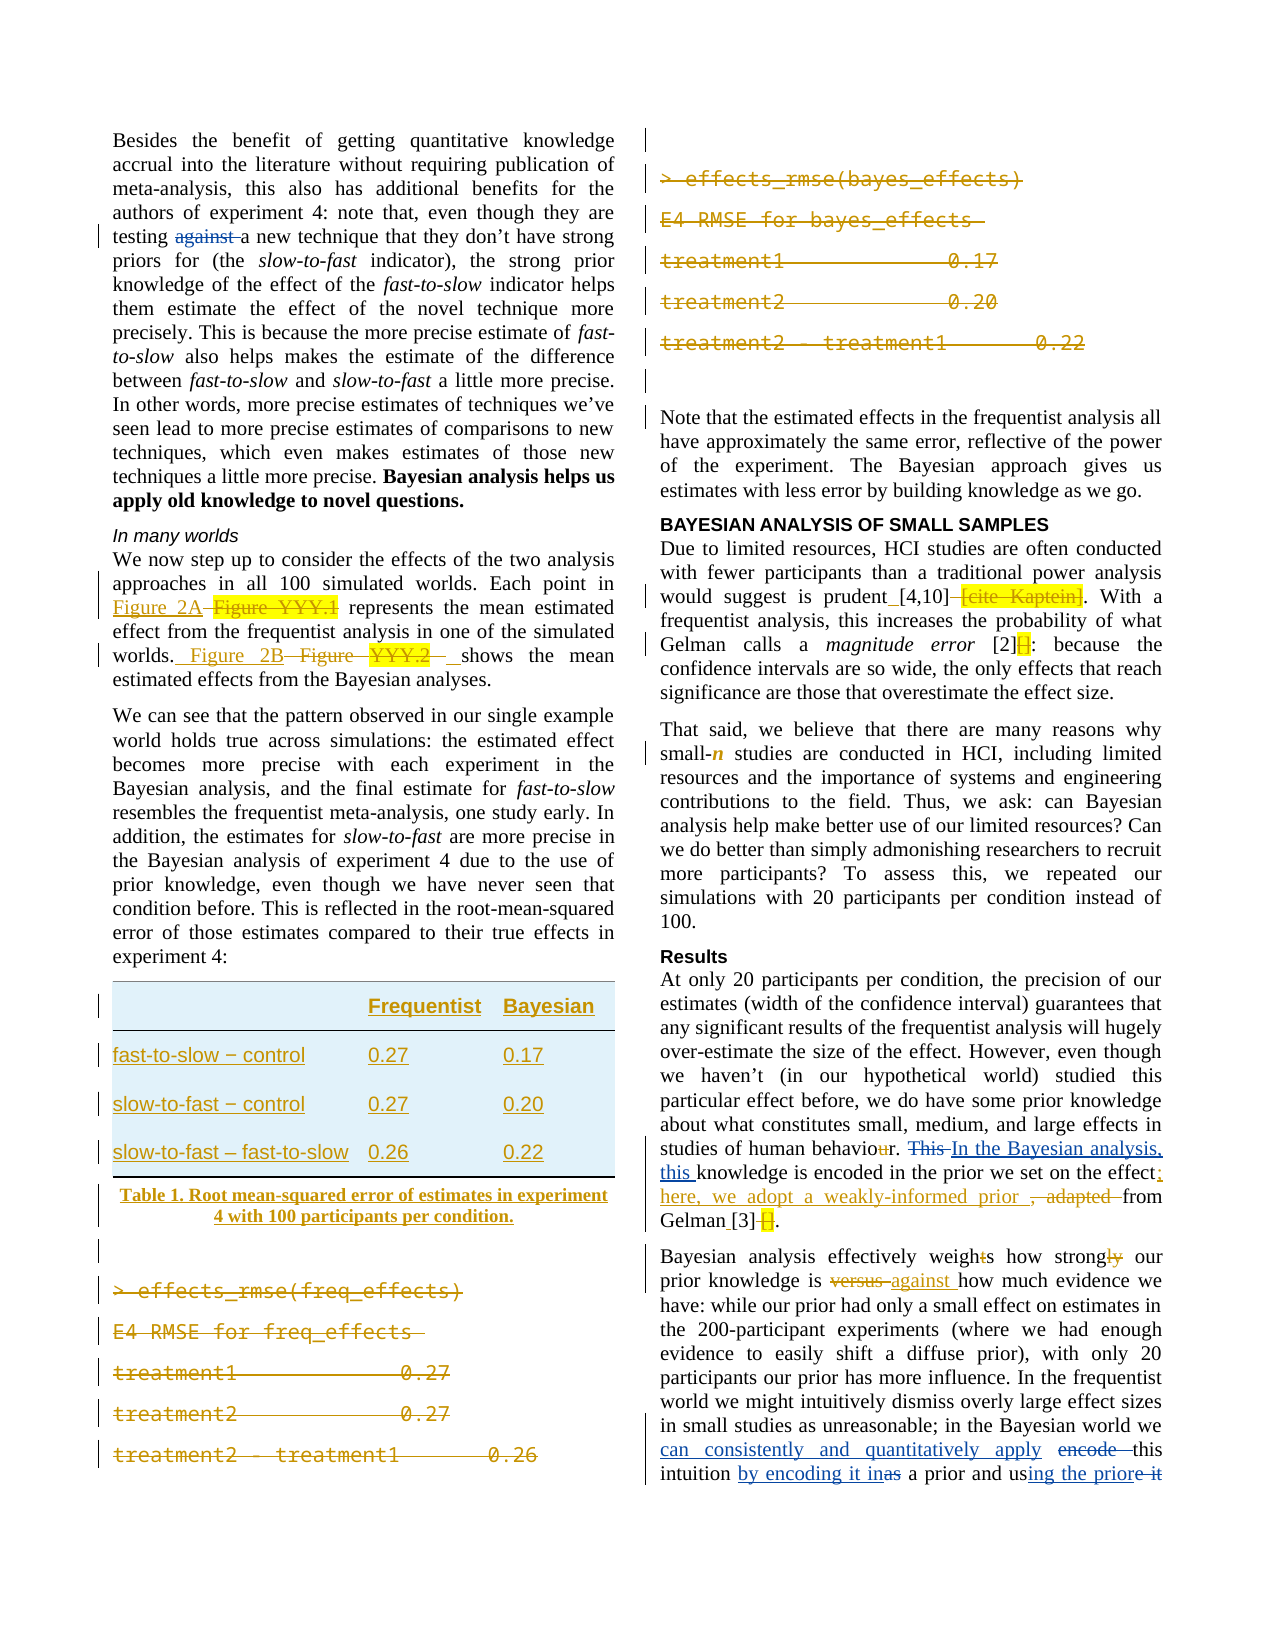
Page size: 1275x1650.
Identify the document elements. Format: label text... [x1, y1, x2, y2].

text Due to limited resources, HCI studies are often conducted with fewer participants than a traditional power analysis would suggest is prudent[4,10]. With a frequentist analysis, this increases the probability of what Gelman calls a magnitude error [2]: because the confidence intervals are so wide, the only effects that reach significance are those that overestimate the effect size. [660, 536, 1162, 704]
text That said, we believe that there are many reasons why small-n studies are conducted in HCI, including limited resources and the importance of systems and engineering contributions to the field. Thus, we ask: can Bayesian analysis help make better use of our limited resources? Can we do better than simply admonishing researchers to recruit more participants? To assess this, we repeated our simulations with 20 participants per condition instead of 100. [660, 717, 1162, 933]
text Besides the benefit of getting quantitative knowledge accrual into the literature without requiring publication of meta-analysis, this also has additional benefits for the authors of experiment 4: note that, even though they are testing a new technique that they don’t have strong priors for (the slow-to-fast indicator), the strong prior knowledge of the effect of the fast-to-slow indicator helps them estimate the effect of the novel technique more precisely. This is because the more precise estimate of fast-to-slow also helps makes the estimate of the difference between fast-to-slow and slow-to-fast a little more precise. In other words, more precise estimates of techniques we’ve seen lead to more precise estimates of comparisons to new techniques, which even makes estimates of those new techniques a little more precise. Bayesian analysis helps us apply old knowledge to novel questions. [112, 127, 615, 512]
subtitle In many worlds [112, 525, 615, 547]
text Note that the estimated effects in the frequentist analysis all have approximately the same error, reflective of the power of the experiment. The Bayesian approach gives us estimates with less error by building knowledge as we go. [660, 405, 1162, 502]
text We can see that the pattern observed in our single example world holds true across simulations: the estimated effect becomes more precise with each experiment in the Bayesian analysis, and the final estimate for fast-to-slow resembles the frequentist meta-analysis, one study early. In addition, the estimates for slow-to-fast are more precise in the Bayesian analysis of experiment 4 due to the use of prior knowledge, even though we have never seen that condition before. This is reflected in the root-mean-squared error of those estimates compared to their true effects in experiment 4: [112, 703, 615, 968]
text At only 20 participants per condition, the precision of our estimates (width of the confidence interval) guarantees that any significant results of the frequentist analysis will hugely over-estimate the size of the effect. However, even though we haven’t (in our hypothetical world) studied this particular effect before, we do have some prior knowledge about what constitutes small, medium, and large effects in studies of human behavior. knowledge is encoded in the prior we set on the effectfrom Gelman[3]. [660, 967, 1162, 1232]
text We now step up to consider the effects of the two analysis approaches in all 100 simulated worlds. Each point in represents the mean estimated effect from the frequentist analysis in one of the simulated worlds.shows the mean estimated effects from the Bayesian analyses. [112, 547, 615, 691]
subtitle Results [660, 946, 1162, 967]
subtitle Bayesian analysis of small samples [660, 514, 1162, 536]
